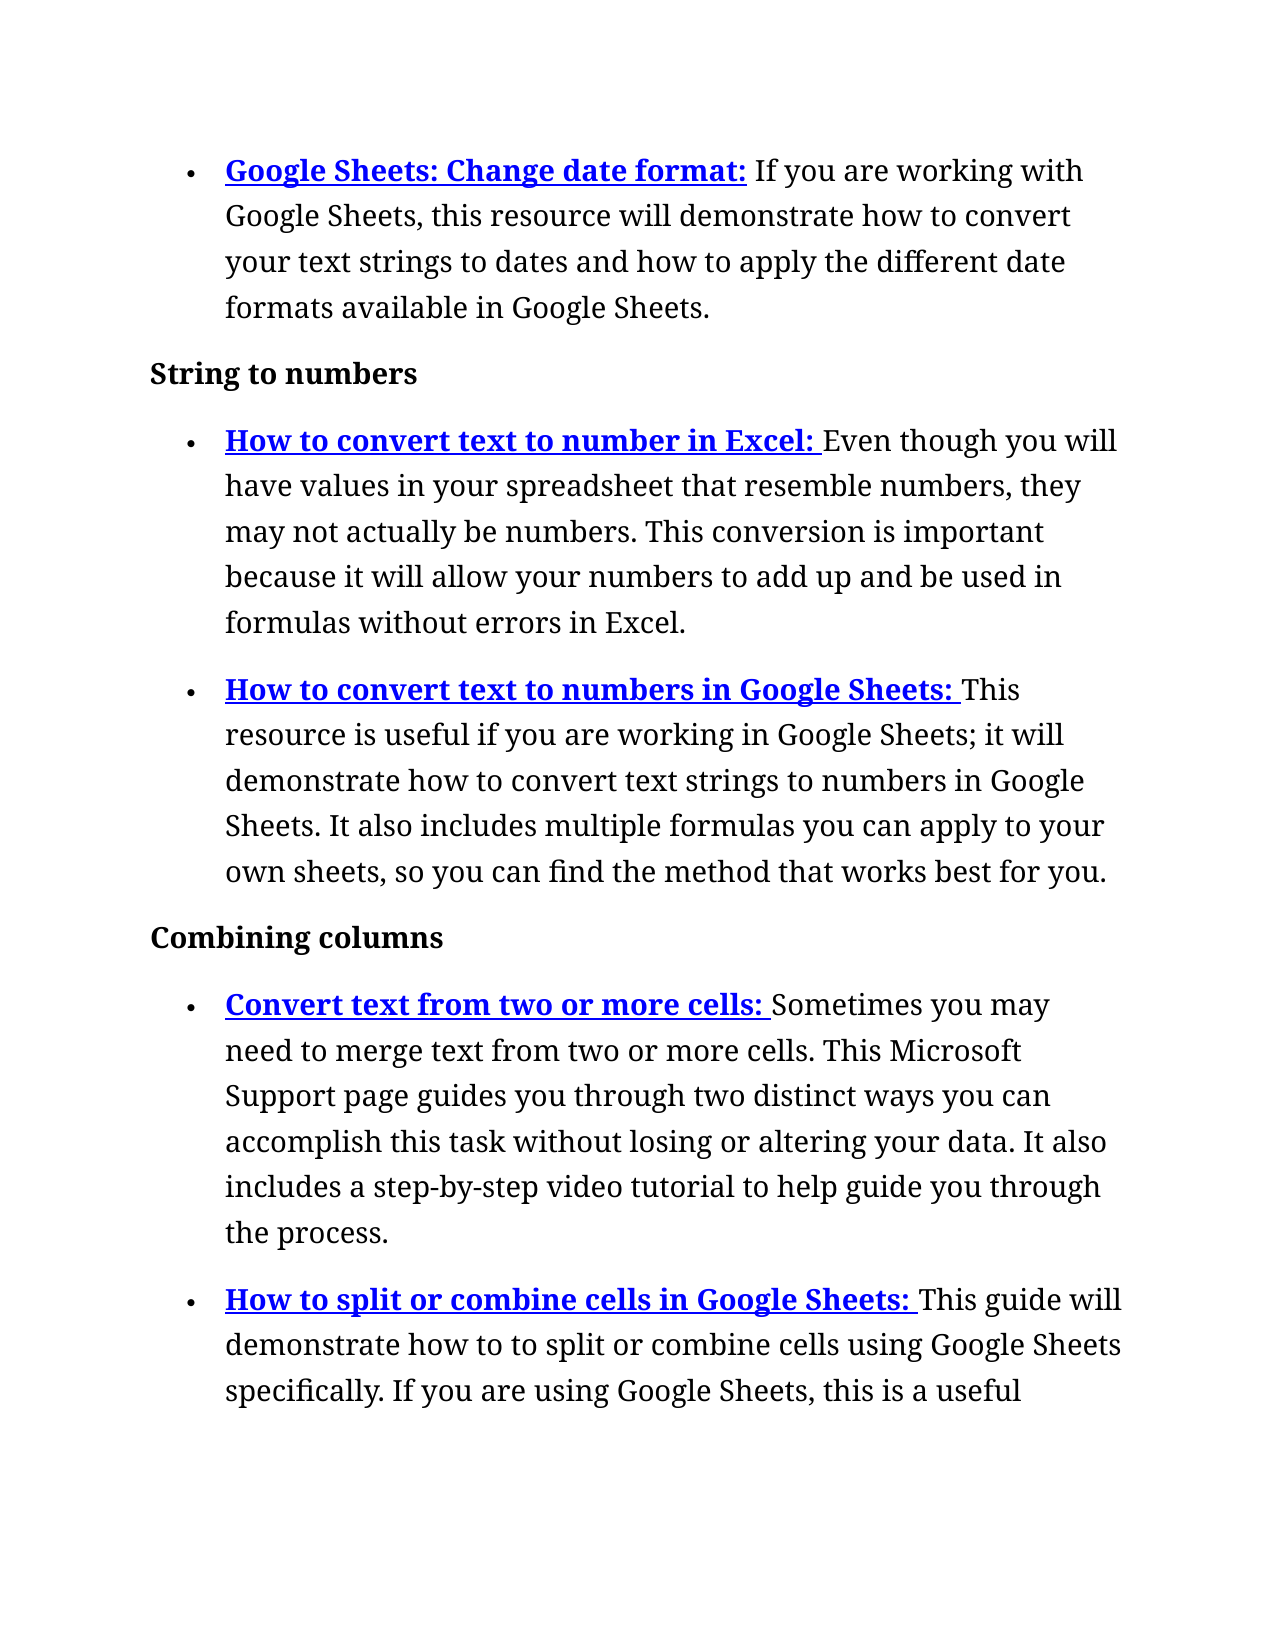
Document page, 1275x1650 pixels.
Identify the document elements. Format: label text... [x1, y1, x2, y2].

list How to convert text to numbers in Google Sheets: This resource is useful if you are working in Google Sheets; it will demonstrate how to convert text strings to numbers in Google Sheets. It also includes multiple formulas you can apply to your own sheets, so you can find the method that works best for you. [187, 669, 1125, 891]
list Google Sheets: Change date format: If you are working with Google Sheets, this resource will demonstrate how to convert your text strings to dates and how to apply the different date formats available in Google Sheets. [187, 150, 1125, 327]
text Combining columns [150, 918, 1125, 957]
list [187, 1279, 1125, 1410]
text String to numbers [150, 353, 1125, 393]
list How to convert text to number in Excel: Even though you will have values in your spreadsheet that resemble numbers, they may not actually be numbers. This conversion is important because it will allow your numbers to add up and be used in formulas without errors in Excel. [187, 420, 1125, 642]
list Convert text from two or more cells: Sometimes you may need to merge text from two or more cells. This Microsoft Support page guides you through two distinct ways you can accomplish this task without losing or altering your data. It also includes a step-by-step video tutorial to help guide you through the process. [187, 984, 1125, 1252]
